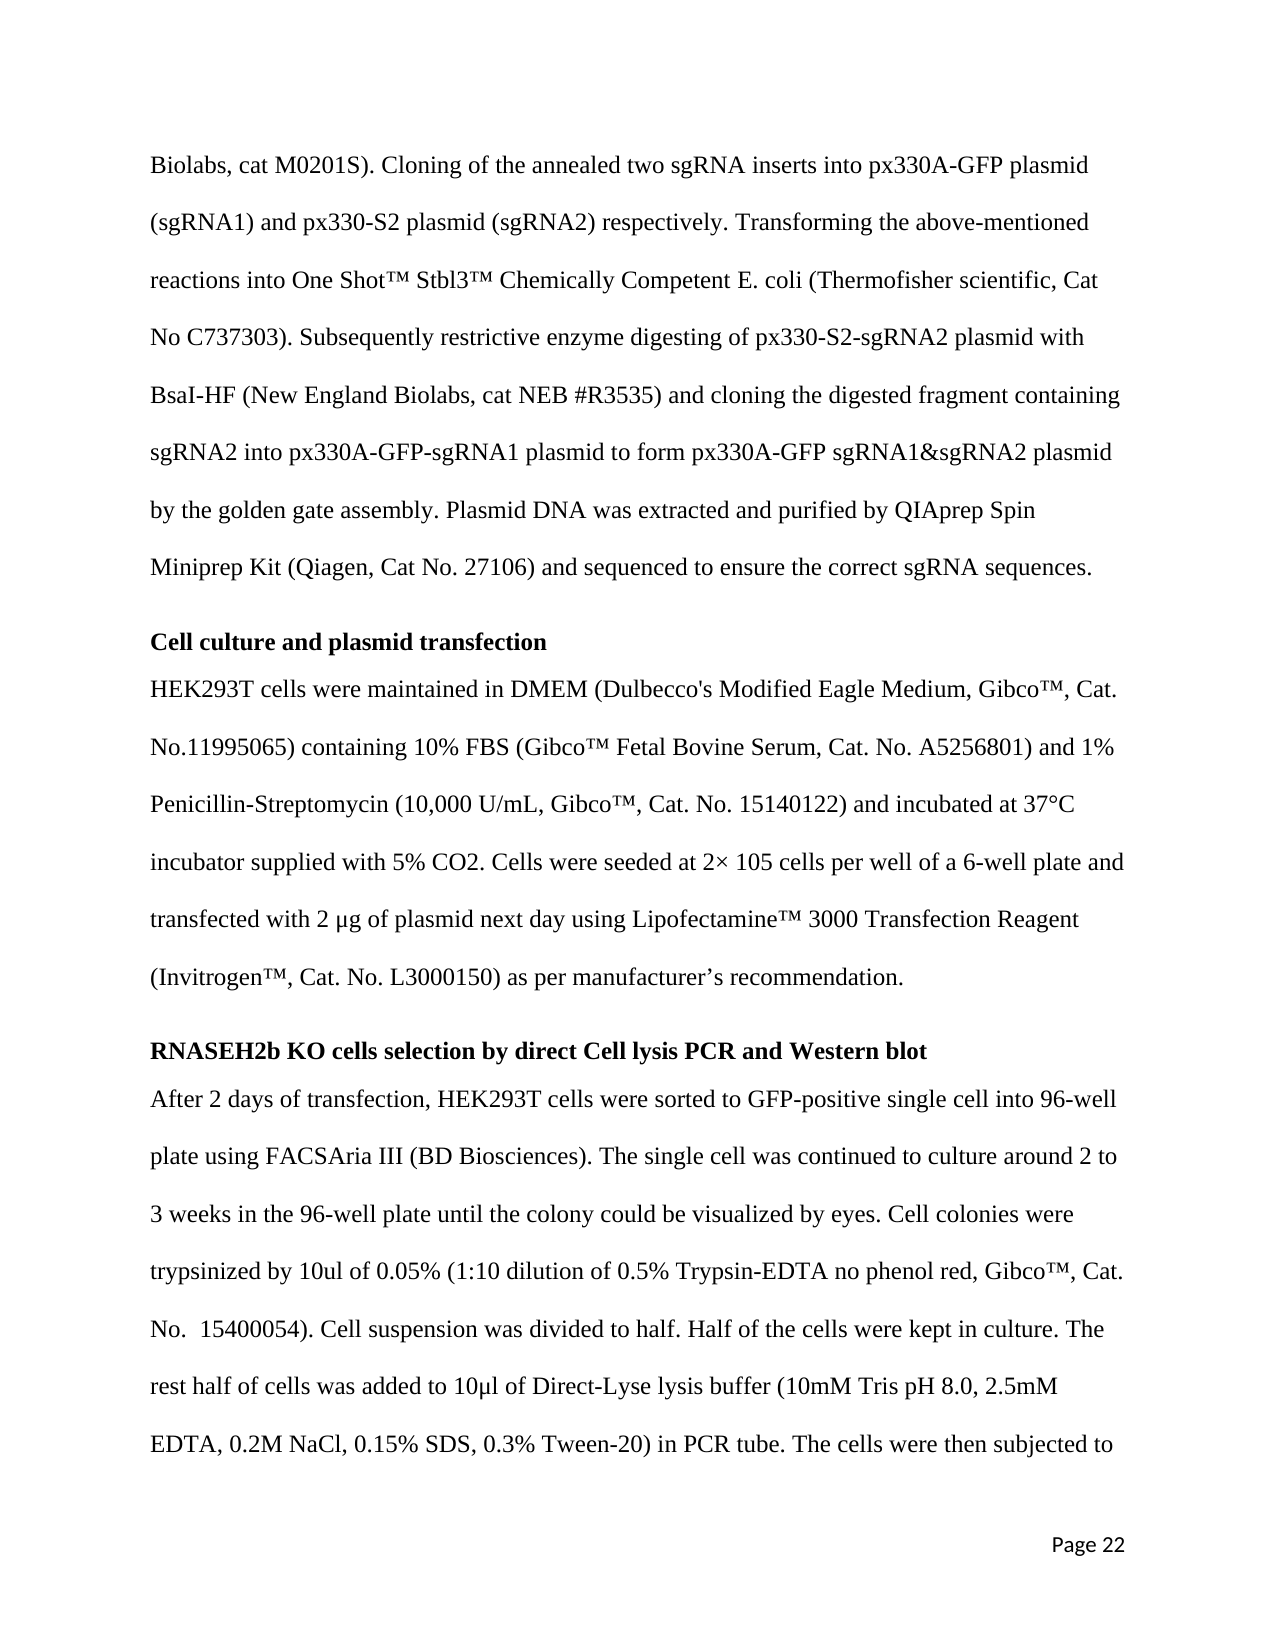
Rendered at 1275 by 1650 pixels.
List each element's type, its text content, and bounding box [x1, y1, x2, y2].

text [150, 150, 1125, 581]
text HEK293T cells were maintained in DMEM (Dulbecco's Modified Eagle Medium, Gibco™, Cat. No.11995065) containing 10% FBS (Gibco™ Fetal Bovine Serum, Cat. No. A5256801) and 1% Penicillin-Streptomycin (10,000 U/mL, Gibco™, Cat. No. 15140122) and incubated at 37°C incubator supplied with 5% CO2. Cells were seeded at 2× 105 cells per well of a 6-well plate and transfected with 2 μg of plasmid next day using Lipofectamine™ 3000 Transfection Reagent (Invitrogen™, Cat. No. L3000150) as per manufacturer’s recommendation. [150, 674, 1125, 991]
text Cell culture and plasmid transfection [150, 627, 1125, 655]
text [150, 1084, 1125, 1457]
text RNASEH2b KO cells selection by direct Cell lysis PCR and Western blot [789, 1036, 1125, 1065]
